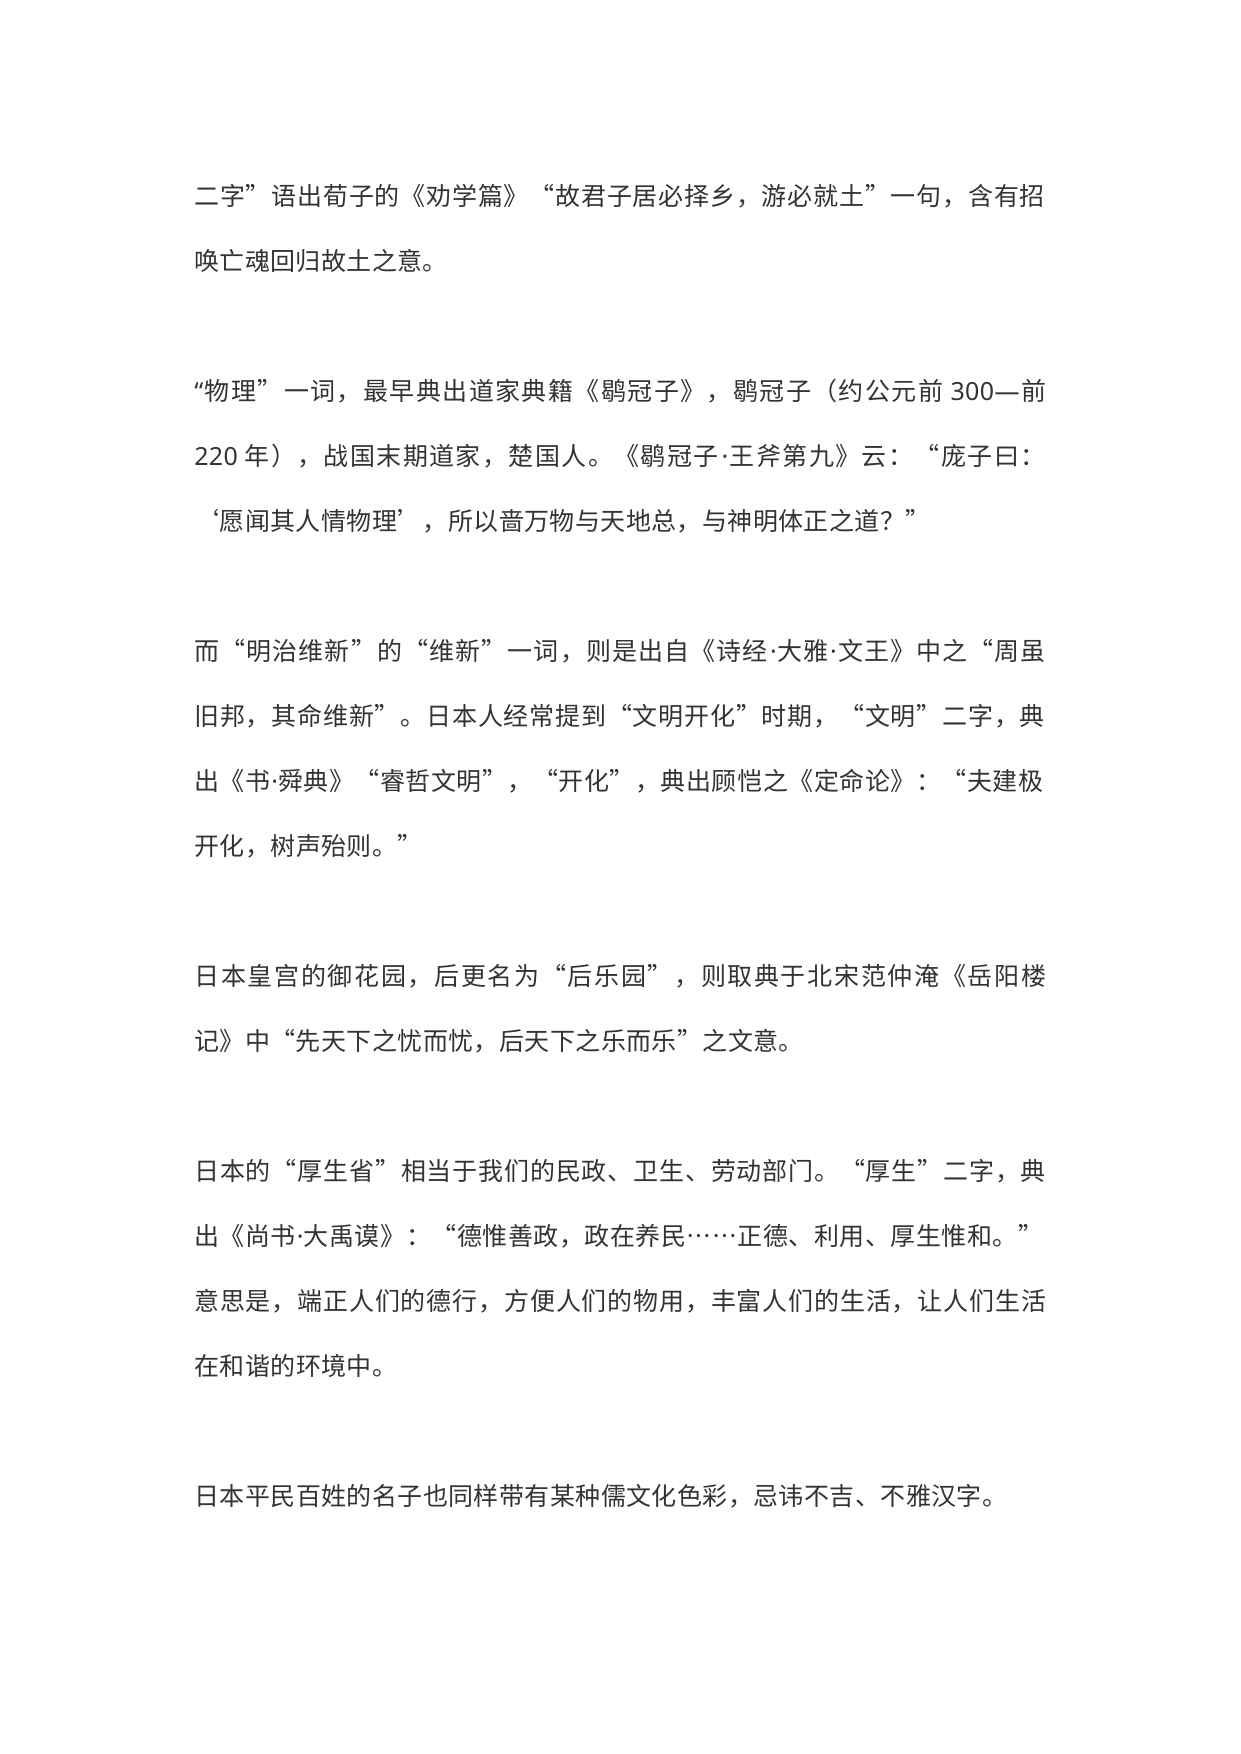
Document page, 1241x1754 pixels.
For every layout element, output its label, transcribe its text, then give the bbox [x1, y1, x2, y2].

text 而“明治维新”的“维新”一词，则是出自《诗经·大雅·文王》中之“周虽旧邦，其命维新”。日本人经常提到“文明开化”时期，“文明”二字，典出《书·舜典》“睿哲文明”，“开化”，典出顾恺之《定命论》：“夫建极开化，树声殆则。” [194, 617, 1046, 877]
text 日本皇宫的御花园，后更名为“后乐园”，则取典于北宋范仲淹《岳阳楼记》中“先天下之忧而忧，后天下之乐而乐”之文意。 [194, 942, 1046, 1072]
text 日本平民百姓的名子也同样带有某种儒文化色彩，忌讳不吉、不雅汉字。 [194, 1462, 1046, 1527]
text “物理”一词，最早典出道家典籍《鹖冠子》，鹖冠子（约公元前300—前220年），战国末期道家，楚国人。《鹖冠子·王斧第九》云：“庞子曰：‘愿闻其人情物理’，所以啬万物与天地总，与神明体正之道？” [194, 357, 1046, 552]
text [194, 162, 1046, 292]
text 日本的“厚生省”相当于我们的民政、卫生、劳动部门。“厚生”二字，典出《尚书·大禹谟》：“德惟善政，政在养民……正德、利用、厚生惟和。”意思是，端正人们的德行，方便人们的物用，丰富人们的生活，让人们生活在和谐的环境中。 [194, 1137, 1046, 1397]
